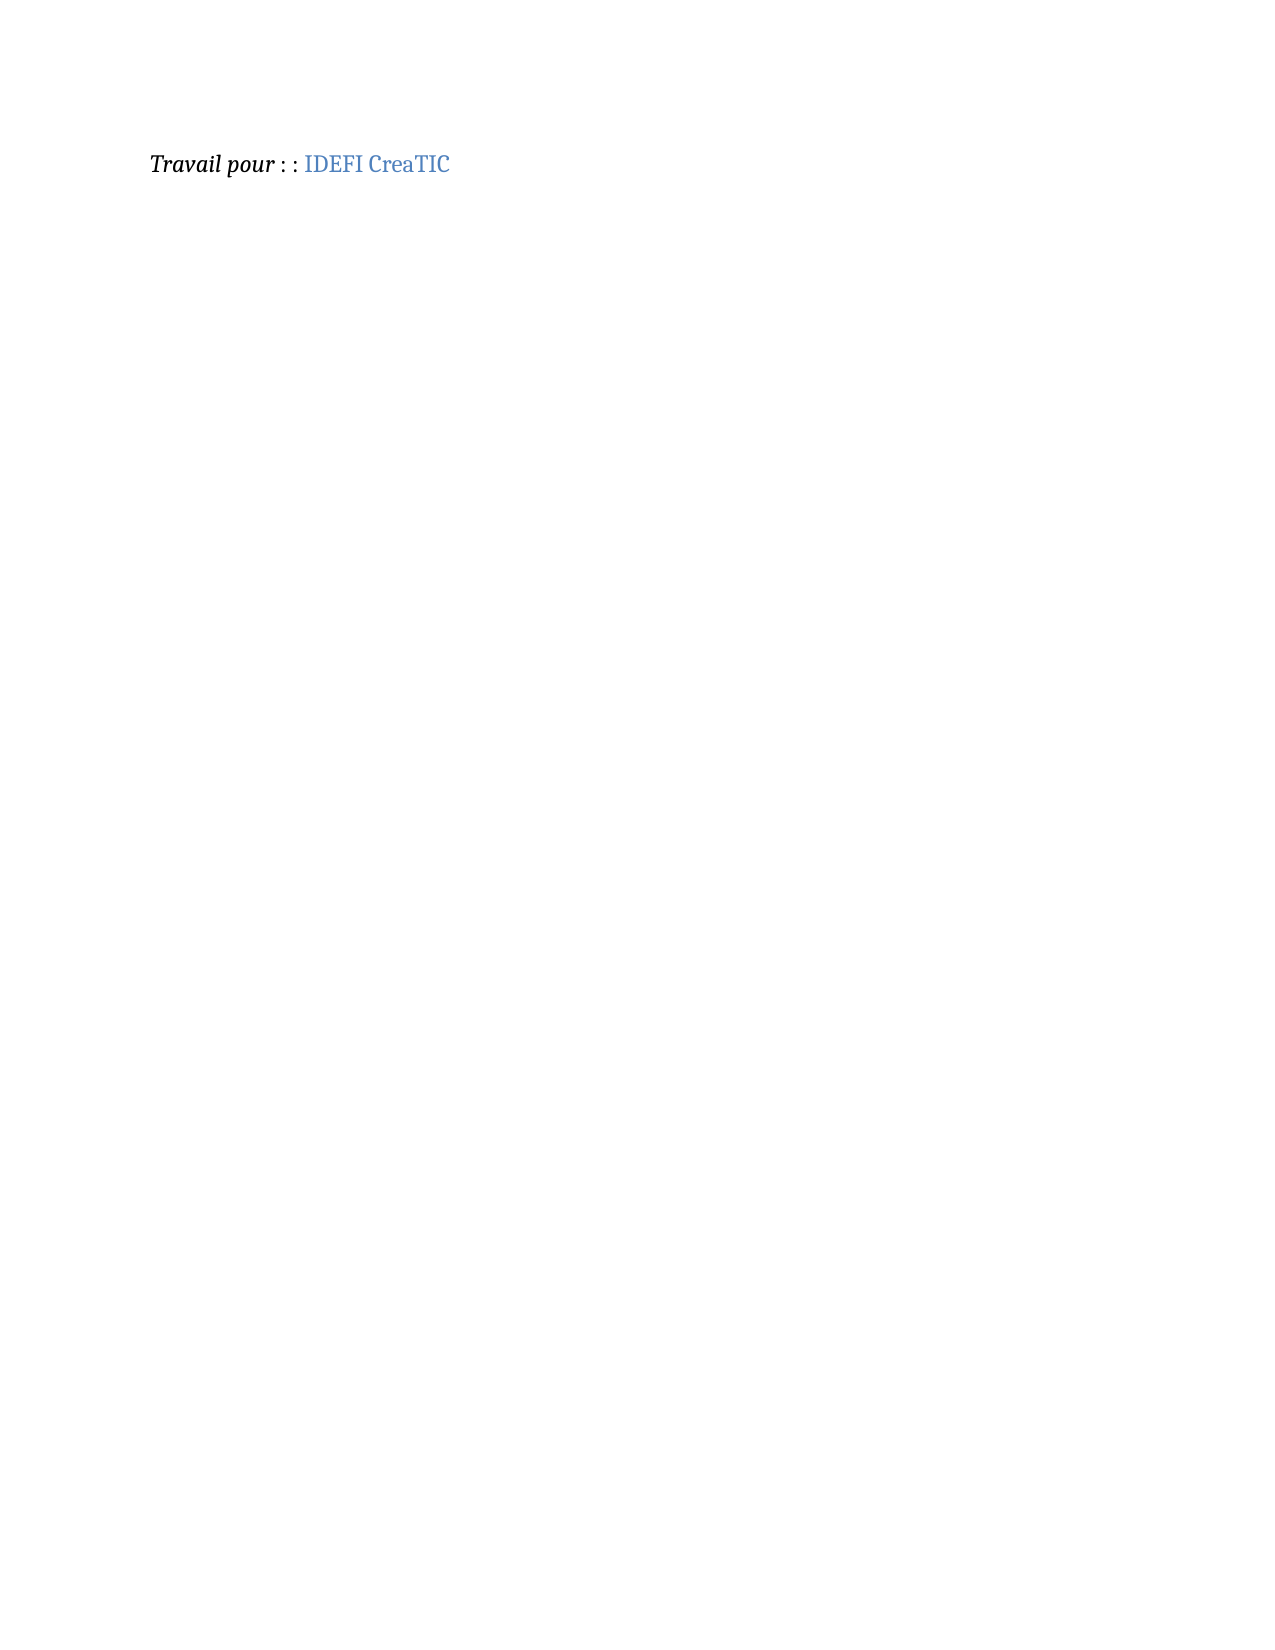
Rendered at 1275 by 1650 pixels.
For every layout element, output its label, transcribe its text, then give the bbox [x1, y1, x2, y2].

text Travail pour : : IDEFI CreaTIC [150, 150, 1125, 179]
